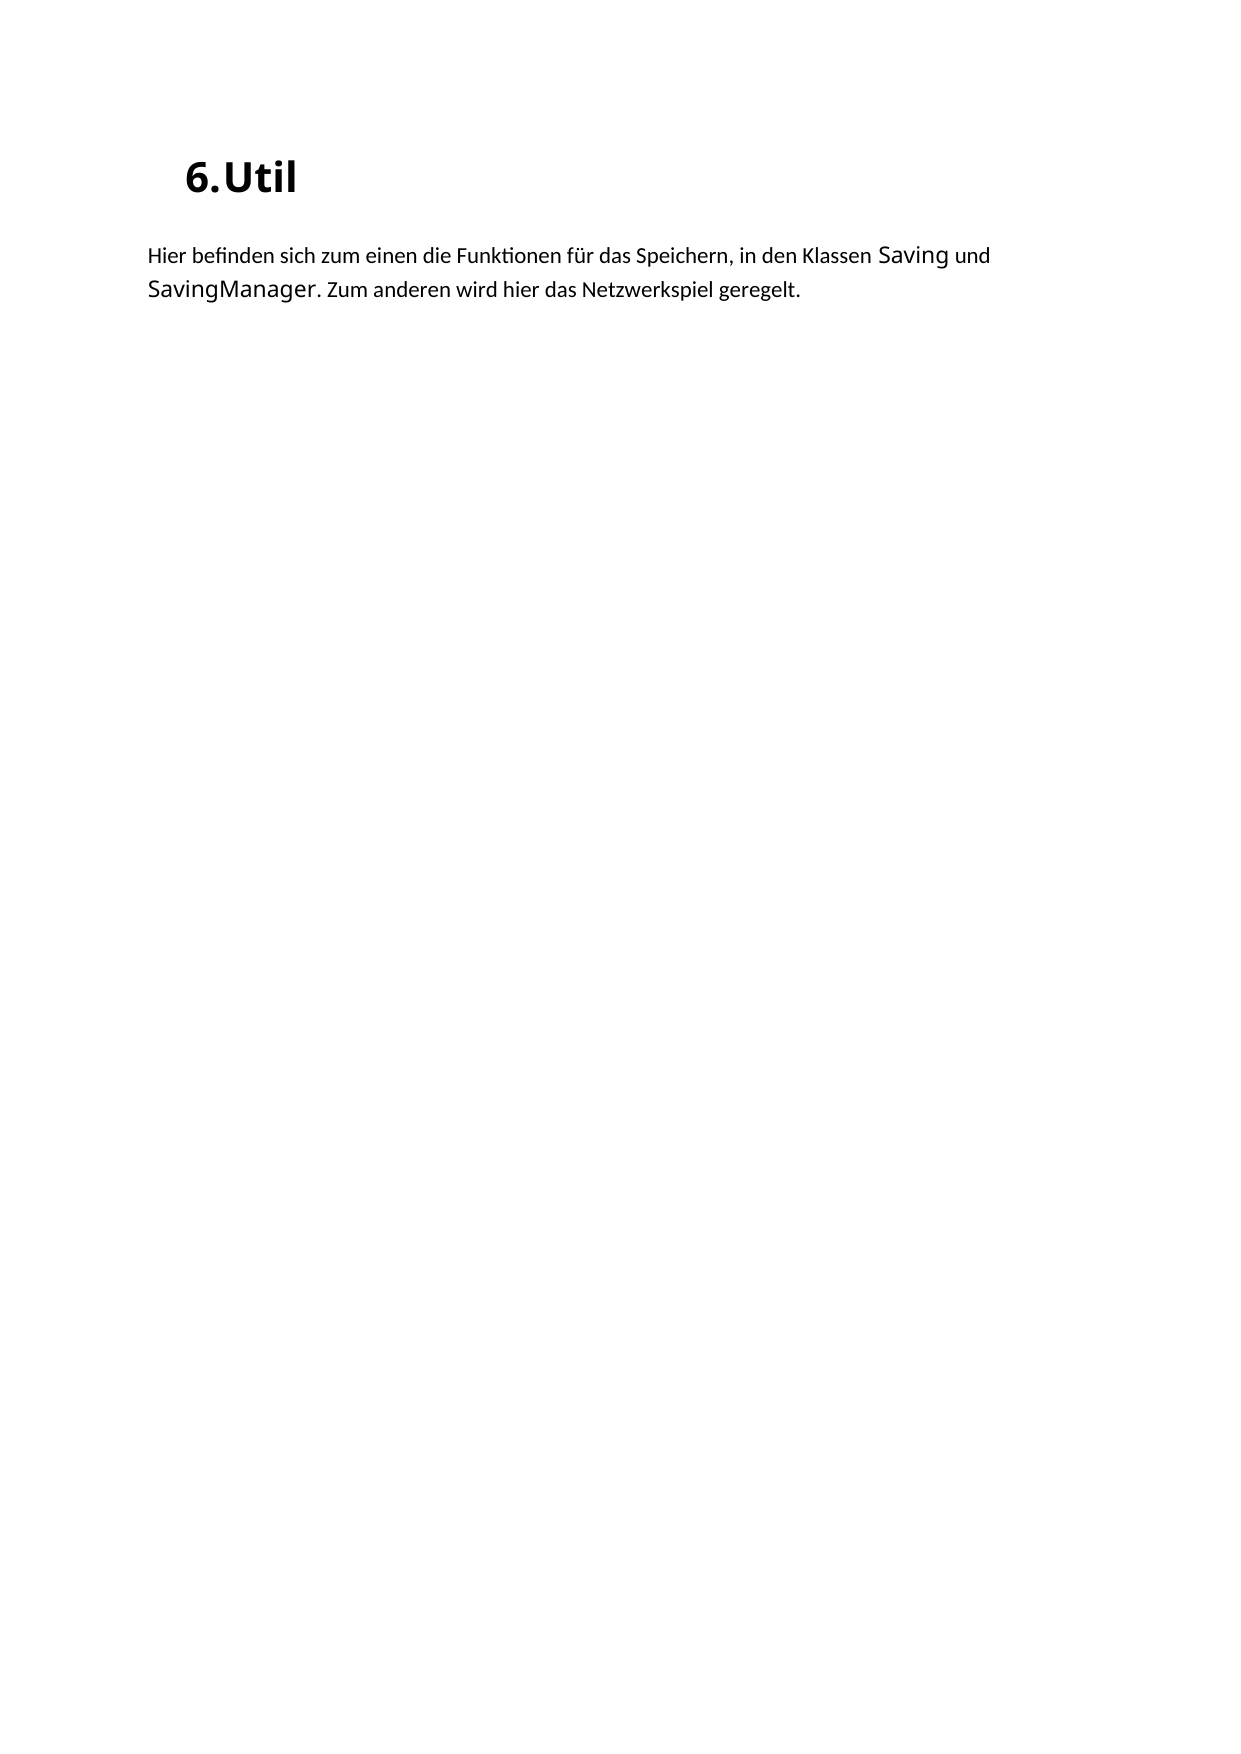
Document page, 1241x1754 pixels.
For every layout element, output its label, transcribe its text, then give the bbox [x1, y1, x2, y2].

text Hier befinden sich zum einen die Funktionen für das Speichern, in den Klassen Saving und SavingManager. Zum anderen wird hier das Netzwerkspiel geregelt. [148, 239, 1093, 304]
subtitle Util [185, 148, 1093, 204]
